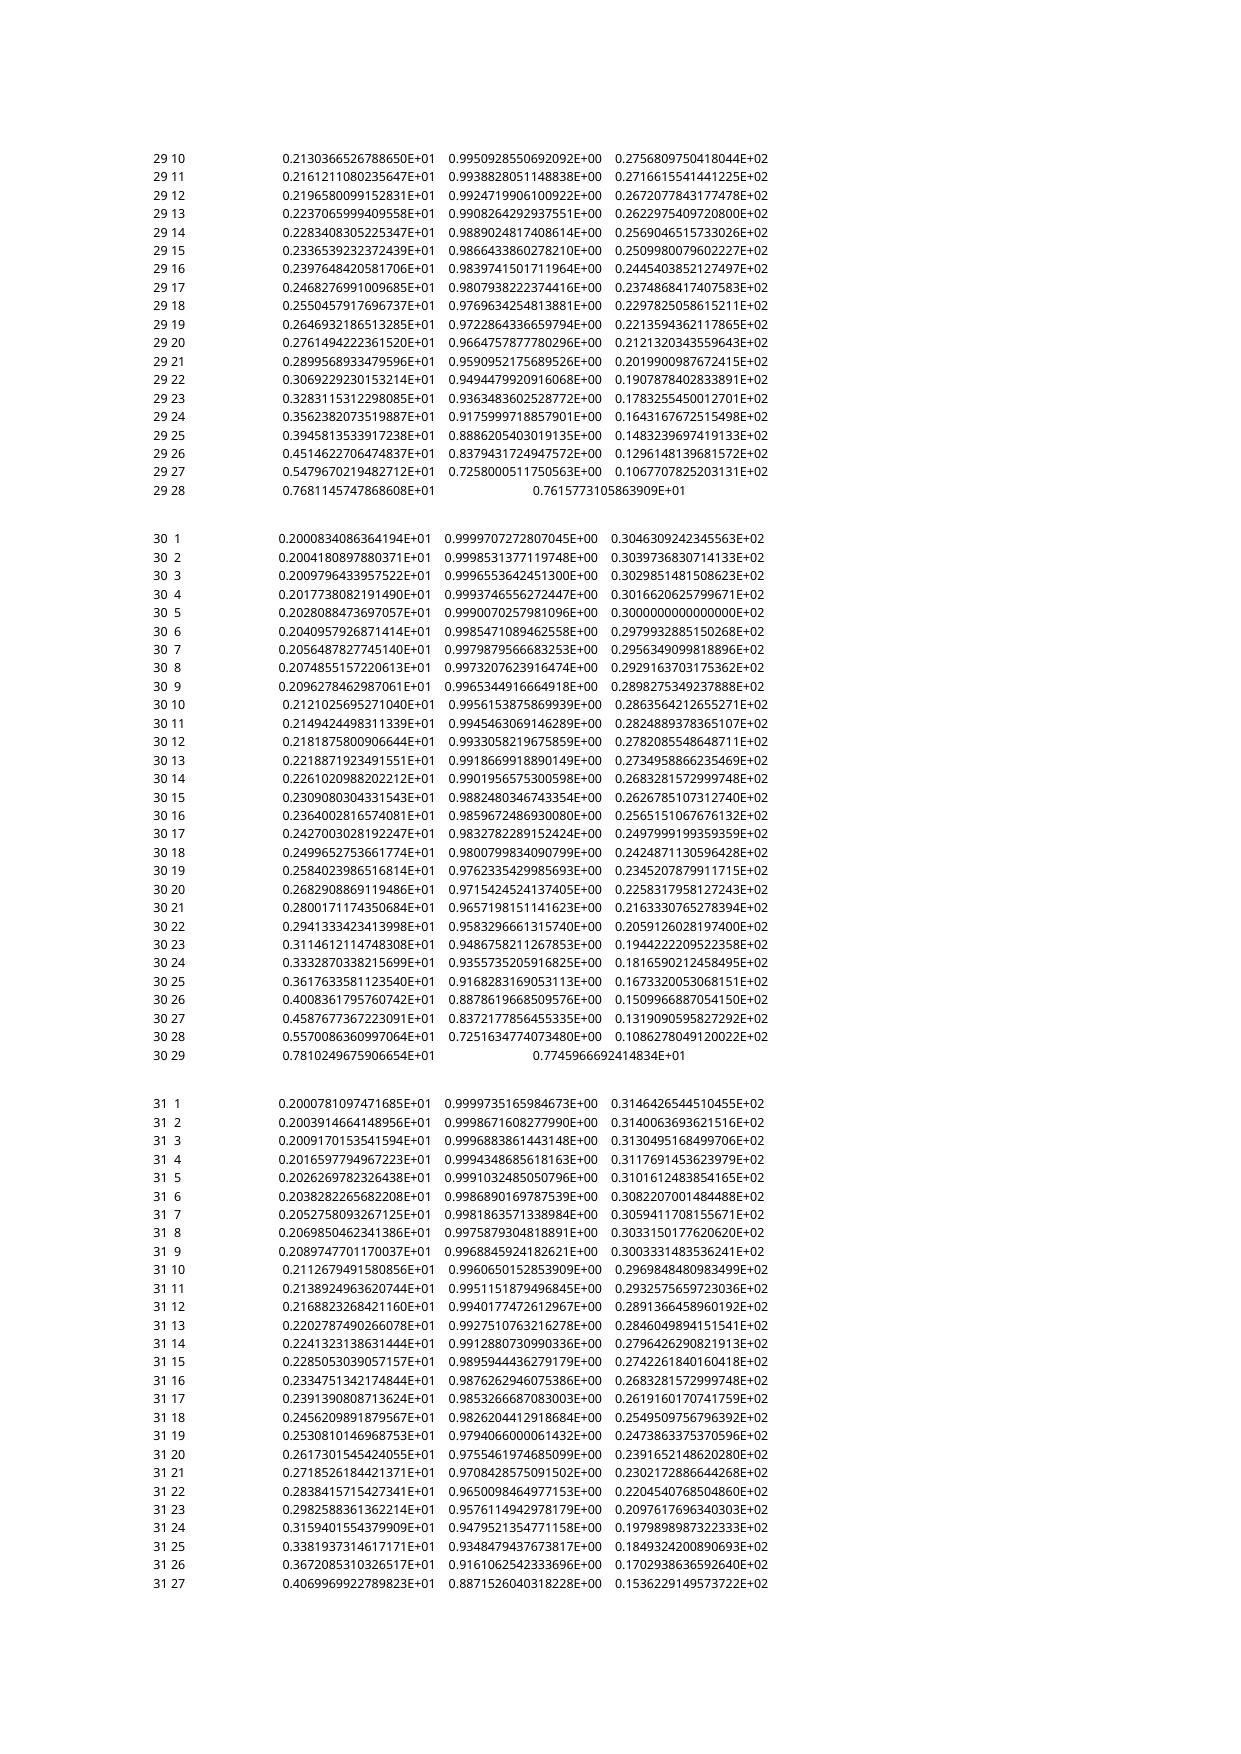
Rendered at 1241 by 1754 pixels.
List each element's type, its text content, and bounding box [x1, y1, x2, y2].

text 29 14 0.2283408305225347E+01 0.9889024817408614E+00 0.2569046515733026E+02 [150, 224, 1090, 241]
text 30 9 0.2096278462987061E+01 0.9965344916664918E+00 0.2898275349237888E+02 [150, 678, 1090, 695]
text 31 8 0.2069850462341386E+01 0.9975879304818891E+00 0.3033150177620620E+02 [150, 1224, 1090, 1242]
text 30 16 0.2364002816574081E+01 0.9859672486930080E+00 0.2565151067676132E+02 [150, 807, 1090, 824]
text 31 22 0.2838415715427341E+01 0.9650098464977153E+00 0.2204540768504860E+02 [150, 1483, 1090, 1500]
text 31 15 0.2285053039057157E+01 0.9895944436279179E+00 0.2742261840160418E+02 [150, 1353, 1090, 1371]
text 30 13 0.2218871923491551E+01 0.9918669918890149E+00 0.2734958866235469E+02 [150, 752, 1090, 769]
text 31 2 0.2003914664148956E+01 0.9998671608277990E+00 0.3140063693621516E+02 [150, 1114, 1090, 1131]
text 30 10 0.2121025695271040E+01 0.9956153875869939E+00 0.2863564212655271E+02 [150, 696, 1090, 713]
text 30 25 0.3617633581123540E+01 0.9168283169053113E+00 0.1673320053068151E+02 [150, 973, 1090, 990]
text 30 2 0.2004180897880371E+01 0.9998531377119748E+00 0.3039736830714133E+02 [150, 549, 1090, 566]
text 31 27 0.4069969922789823E+01 0.8871526040318228E+00 0.1536229149573722E+02 [150, 1575, 1090, 1592]
text 29 12 0.2196580099152831E+01 0.9924719906100922E+00 0.2672077843177478E+02 [150, 187, 1090, 204]
text 29 10 0.2130366526788650E+01 0.9950928550692092E+00 0.2756809750418044E+02 [150, 150, 1090, 167]
text 30 28 0.5570086360997064E+01 0.7251634774073480E+00 0.1086278049120022E+02 [150, 1028, 1090, 1045]
text 31 11 0.2138924963620744E+01 0.9951151879496845E+00 0.2932575659723036E+02 [150, 1280, 1090, 1297]
text 30 14 0.2261020988202212E+01 0.9901956575300598E+00 0.2683281572999748E+02 [150, 770, 1090, 787]
text 29 27 0.5479670219482712E+01 0.7258000511750563E+00 0.1067707825203131E+02 [150, 463, 1090, 481]
text 29 24 0.3562382073519887E+01 0.9175999718857901E+00 0.1643167672515498E+02 [150, 408, 1090, 425]
text 30 11 0.2149424498311339E+01 0.9945463069146289E+00 0.2824889378365107E+02 [150, 715, 1090, 732]
text 31 5 0.2026269782326438E+01 0.9991032485050796E+00 0.3101612483854165E+02 [150, 1169, 1090, 1186]
text 30 21 0.2800171174350684E+01 0.9657198151141623E+00 0.2163330765278394E+02 [150, 899, 1090, 916]
text 30 19 0.2584023986516814E+01 0.9762335429985693E+00 0.2345207879911715E+02 [150, 862, 1090, 879]
text 31 13 0.2202787490266078E+01 0.9927510763216278E+00 0.2846049894151541E+02 [150, 1317, 1090, 1334]
text 29 22 0.3069229230153214E+01 0.9494479920916068E+00 0.1907878402833891E+02 [150, 371, 1090, 388]
text 30 7 0.2056487827745140E+01 0.9979879566683253E+00 0.2956349099818896E+02 [150, 641, 1090, 658]
text 29 11 0.2161211080235647E+01 0.9938828051148838E+00 0.2716615541441225E+02 [150, 168, 1090, 186]
text 31 4 0.2016597794967223E+01 0.9994348685618163E+00 0.3117691453623979E+02 [150, 1151, 1090, 1168]
text 31 19 0.2530810146968753E+01 0.9794066000061432E+00 0.2473863375370596E+02 [150, 1427, 1090, 1444]
text 29 13 0.2237065999409558E+01 0.9908264292937551E+00 0.2622975409720800E+02 [150, 205, 1090, 222]
text 31 21 0.2718526184421371E+01 0.9708428575091502E+00 0.2302172886644268E+02 [150, 1464, 1090, 1481]
text 29 16 0.2397648420581706E+01 0.9839741501711964E+00 0.2445403852127497E+02 [150, 261, 1090, 278]
text 29 25 0.3945813533917238E+01 0.8886205403019135E+00 0.1483239697419133E+02 [150, 427, 1090, 444]
text 31 24 0.3159401554379909E+01 0.9479521354771158E+00 0.1979898987322333E+02 [150, 1519, 1090, 1537]
text 30 5 0.2028088473697057E+01 0.9990070257981096E+00 0.3000000000000000E+02 [150, 604, 1090, 621]
text 30 26 0.4008361795760742E+01 0.8878619668509576E+00 0.1509966887054150E+02 [150, 991, 1090, 1008]
text 29 23 0.3283115312298085E+01 0.9363483602528772E+00 0.1783255450012701E+02 [150, 390, 1090, 407]
text 31 16 0.2334751342174844E+01 0.9876262946075386E+00 0.2683281572999748E+02 [150, 1372, 1090, 1389]
text 29 19 0.2646932186513285E+01 0.9722864336659794E+00 0.2213594362117865E+02 [150, 316, 1090, 333]
text 30 6 0.2040957926871414E+01 0.9985471089462558E+00 0.2979932885150268E+02 [150, 623, 1090, 640]
text 29 26 0.4514622706474837E+01 0.8379431724947572E+00 0.1296148139681572E+02 [150, 445, 1090, 462]
text 29 18 0.2550457917696737E+01 0.9769634254813881E+00 0.2297825058615211E+02 [150, 297, 1090, 314]
text 31 7 0.2052758093267125E+01 0.9981863571338984E+00 0.3059411708155671E+02 [150, 1206, 1090, 1223]
text 31 18 0.2456209891879567E+01 0.9826204412918684E+00 0.2549509756796392E+02 [150, 1409, 1090, 1426]
text 30 1 0.2000834086364194E+01 0.9999707272807045E+00 0.3046309242345563E+02 [150, 531, 1090, 548]
text 30 22 0.2941333423413998E+01 0.9583296661315740E+00 0.2059126028197400E+02 [150, 918, 1090, 935]
text 31 10 0.2112679491580856E+01 0.9960650152853909E+00 0.2969848480983499E+02 [150, 1261, 1090, 1278]
text 29 17 0.2468276991009685E+01 0.9807938222374416E+00 0.2374868417407583E+02 [150, 279, 1090, 296]
text 30 24 0.3332870338215699E+01 0.9355735205916825E+00 0.1816590212458495E+02 [150, 954, 1090, 972]
text 31 12 0.2168823268421160E+01 0.9940177472612967E+00 0.2891366458960192E+02 [150, 1298, 1090, 1315]
text 30 12 0.2181875800906644E+01 0.9933058219675859E+00 0.2782085548648711E+02 [150, 733, 1090, 750]
text 31 14 0.2241323138631444E+01 0.9912880730990336E+00 0.2796426290821913E+02 [150, 1335, 1090, 1352]
text 30 27 0.4587677367223091E+01 0.8372177856455335E+00 0.1319090595827292E+02 [150, 1010, 1090, 1027]
text 30 29 0.7810249675906654E+01 0.7745966692414834E+01 [150, 1047, 1090, 1064]
text 30 18 0.2499652753661774E+01 0.9800799834090799E+00 0.2424871130596428E+02 [150, 844, 1090, 861]
text 31 25 0.3381937314617171E+01 0.9348479437673817E+00 0.1849324200890693E+02 [150, 1538, 1090, 1555]
text 30 8 0.2074855157220613E+01 0.9973207623916474E+00 0.2929163703175362E+02 [150, 659, 1090, 677]
text 31 23 0.2982588361362214E+01 0.9576114942978179E+00 0.2097617696340303E+02 [150, 1501, 1090, 1518]
text 31 1 0.2000781097471685E+01 0.9999735165984673E+00 0.3146426544510455E+02 [150, 1095, 1090, 1112]
text 30 3 0.2009796433957522E+01 0.9996553642451300E+00 0.3029851481508623E+02 [150, 567, 1090, 584]
text 29 20 0.2761494222361520E+01 0.9664757877780296E+00 0.2121320343559643E+02 [150, 334, 1090, 351]
text 31 26 0.3672085310326517E+01 0.9161062542333696E+00 0.1702938636592640E+02 [150, 1556, 1090, 1573]
text 30 20 0.2682908869119486E+01 0.9715424524137405E+00 0.2258317958127243E+02 [150, 881, 1090, 898]
text 30 23 0.3114612114748308E+01 0.9486758211267853E+00 0.1944222209522358E+02 [150, 936, 1090, 953]
text 29 21 0.2899568933479596E+01 0.9590952175689526E+00 0.2019900987672415E+02 [150, 353, 1090, 370]
text 31 6 0.2038282265682208E+01 0.9986890169787539E+00 0.3082207001484488E+02 [150, 1188, 1090, 1205]
text 31 20 0.2617301545424055E+01 0.9755461974685099E+00 0.2391652148620280E+02 [150, 1446, 1090, 1463]
text 29 15 0.2336539232372439E+01 0.9866433860278210E+00 0.2509980079602227E+02 [150, 242, 1090, 259]
text 30 4 0.2017738082191490E+01 0.9993746556272447E+00 0.3016620625799671E+02 [150, 586, 1090, 603]
text 31 9 0.2089747701170037E+01 0.9968845924182621E+00 0.3003331483536241E+02 [150, 1243, 1090, 1260]
text 30 17 0.2427003028192247E+01 0.9832782289152424E+00 0.2497999199359359E+02 [150, 826, 1090, 843]
text 31 17 0.2391390808713624E+01 0.9853266687083003E+00 0.2619160170741759E+02 [150, 1390, 1090, 1407]
text 31 3 0.2009170153541594E+01 0.9996883861443148E+00 0.3130495168499706E+02 [150, 1132, 1090, 1149]
text 30 15 0.2309080304331543E+01 0.9882480346743354E+00 0.2626785107312740E+02 [150, 789, 1090, 806]
text 29 28 0.7681145747868608E+01 0.7615773105863909E+01 [150, 482, 1090, 499]
